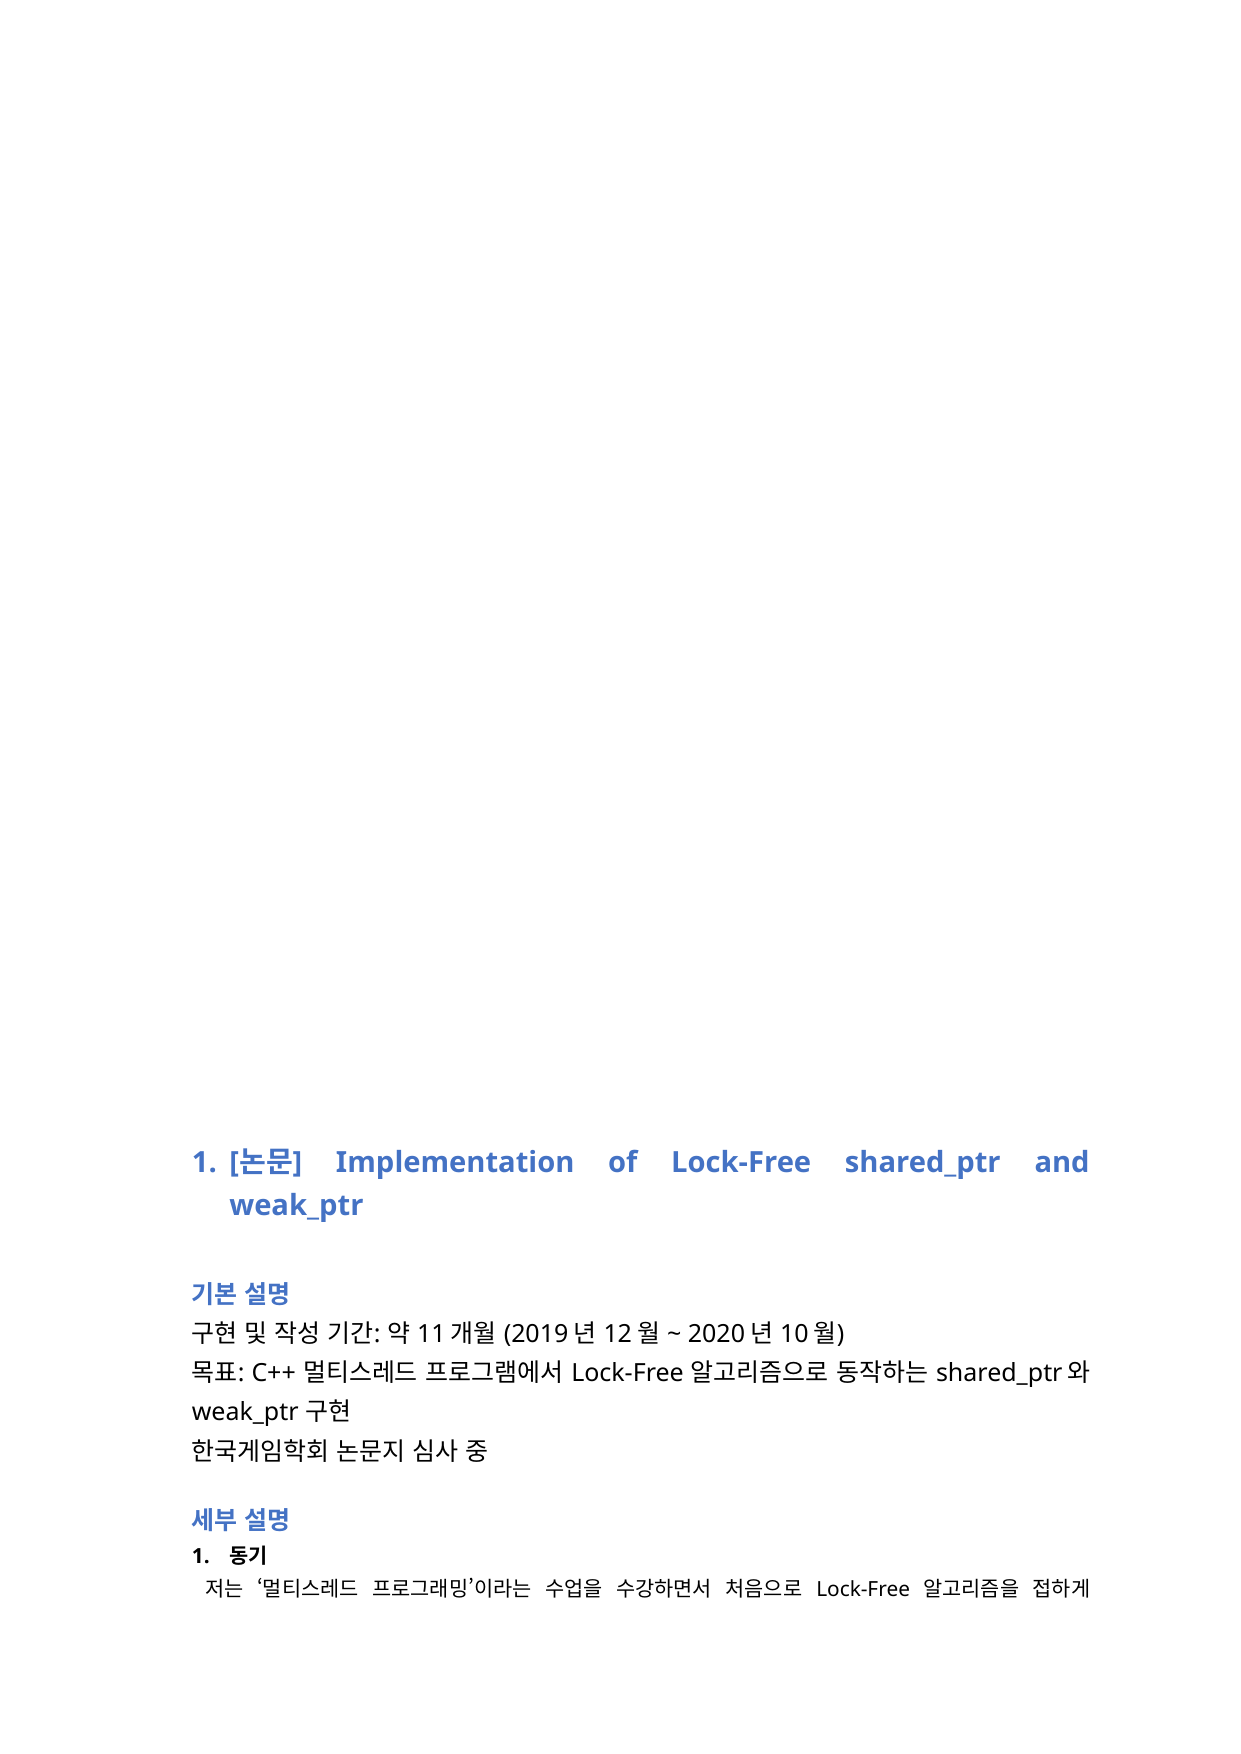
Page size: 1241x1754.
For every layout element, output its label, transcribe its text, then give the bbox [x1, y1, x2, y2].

text 구현 및 작성 기간: 약 11개월 (2019년 12월 ~ 2020년 10월) [192, 1314, 1090, 1350]
text 세부 설명 [192, 1501, 1090, 1537]
text 기본 설명 [192, 1275, 1090, 1311]
list [논문] Implementation of Lock-Free shared_ptr and weak_ptr [192, 1139, 1090, 1224]
list 동기 [192, 1540, 1090, 1570]
text 한국게임학회 논문지 심사 중 [192, 1431, 1090, 1467]
text 목표: C++ 멀티스레드 프로그램에서 Lock-Free 알고리즘으로 동작하는 shared_ptr와 weak_ptr 구현 [192, 1353, 1090, 1428]
